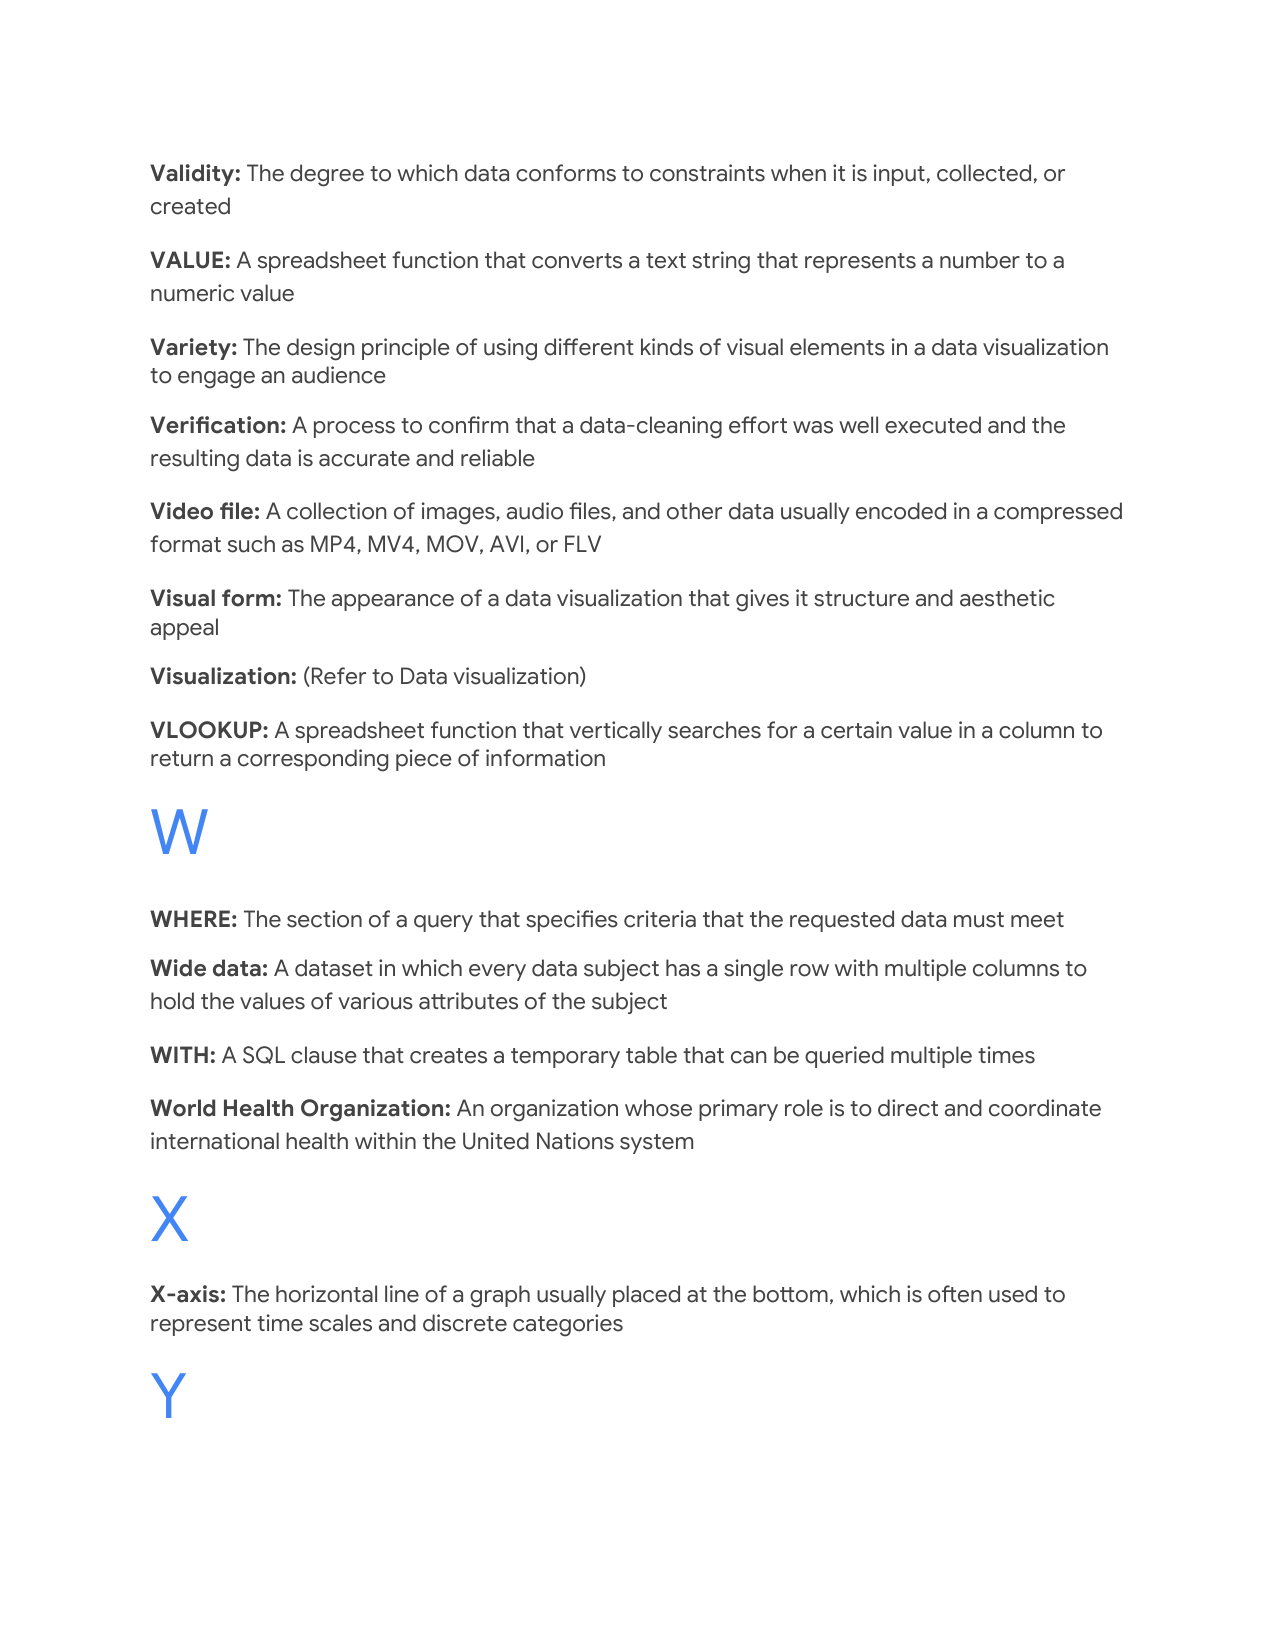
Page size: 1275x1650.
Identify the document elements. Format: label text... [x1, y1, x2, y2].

text X-axis: The horizontal line of a graph usually placed at the bottom, which is often used to represent time scales and discrete categories [150, 1280, 1125, 1338]
text VLOOKUP: A spreadsheet function that vertically searches for a certain value in a column to return a corresponding piece of information [150, 716, 1125, 773]
text Wide data: A dataset in which every data subject has a single row with multiple columns to hold the values of various attributes of the subject [150, 954, 1125, 1016]
text Visualization: (Refer to Data visualization) [150, 662, 1125, 691]
text Y [150, 1358, 1125, 1437]
text WHERE: The section of a query that specifies criteria that the requested data must meet [150, 905, 1125, 933]
text Visual form: The appearance of a data visualization that gives it structure and aesthetic appeal [219, 584, 1125, 642]
text Video file: A collection of images, audio files, and other data usually encoded in a compressed format such as MP4, MV4, MOV, AVI, or FLV [150, 498, 1125, 559]
text World Health Organization: An organization whose primary role is to direct and coordinate international health within the United Nations system [150, 1095, 1125, 1156]
text Validity: The degree to which data conforms to constraints when it is input, collected, or created [150, 159, 1125, 221]
text Verification: A process to confirm that a data-cleaning effort was well executed and the resulting data is accurate and reliable [150, 411, 1125, 472]
text VALUE: A spreadsheet function that converts a text string that represents a number to a numeric value [150, 246, 1125, 308]
text W [150, 794, 1125, 872]
text Variety: The design principle of using different kinds of visual elements in a data visualization to engage an audience [150, 333, 1125, 390]
text X [150, 1181, 1125, 1259]
text WITH: A SQL clause that creates a temporary table that can be queried multiple times [150, 1041, 1125, 1070]
